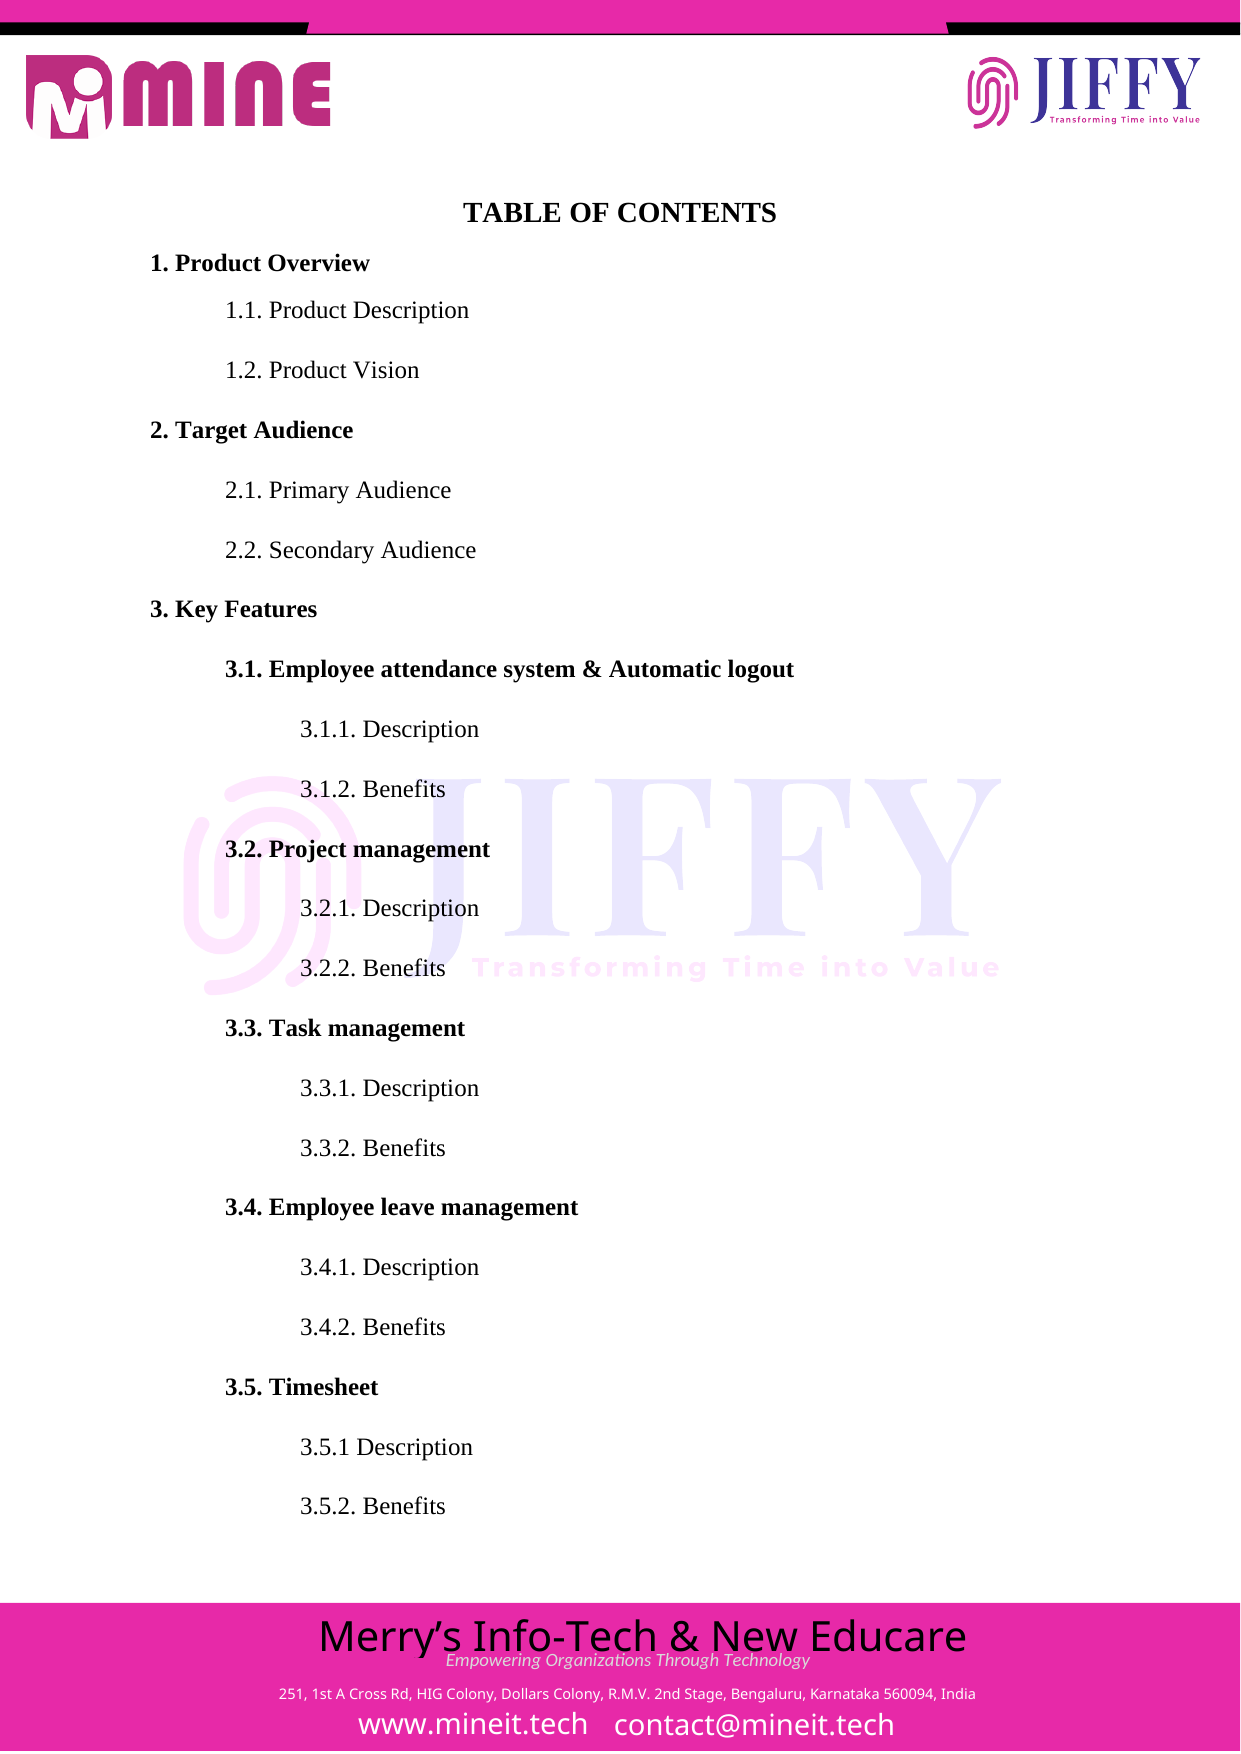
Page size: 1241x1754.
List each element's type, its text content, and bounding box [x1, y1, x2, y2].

text 3.5.2. Benefits [225, 1491, 1090, 1520]
text 1.2. Product Vision [150, 355, 1090, 384]
text 3.1. Employee attendance system & Automatic logout [150, 654, 1090, 683]
text 3.4.2. Benefits [225, 1312, 1090, 1341]
text 2. Target Audience [150, 415, 1090, 444]
text 3.2. Project management [150, 834, 1090, 862]
text 3.4. Employee leave management [150, 1192, 1090, 1221]
text 2.2. Secondary Audience [150, 535, 1090, 563]
text 3.2.1. Description [225, 893, 1090, 922]
text 1.1. Product Description [150, 296, 1090, 324]
text 3.4.1. Description [225, 1252, 1090, 1281]
text 3.2.2. Benefits [225, 953, 1090, 982]
text 3.5. Timesheet [150, 1372, 1090, 1401]
text TABLE OF CONTENTS [150, 195, 1090, 229]
text 3.1.1. Description [225, 714, 1090, 743]
text 1. Product Overview [150, 248, 1090, 277]
picture [16, 54, 340, 139]
picture [958, 47, 1226, 133]
text 2.1. Primary Audience [150, 475, 1090, 504]
text 3. Key Features [150, 594, 1090, 623]
text 3.3.2. Benefits [150, 1133, 1090, 1161]
text 3.5.1 Description [225, 1432, 1090, 1460]
text 3.3.1. Description [225, 1073, 1090, 1102]
text 3.1.2. Benefits [225, 774, 1090, 803]
text 3.3. Task management [150, 1013, 1090, 1042]
